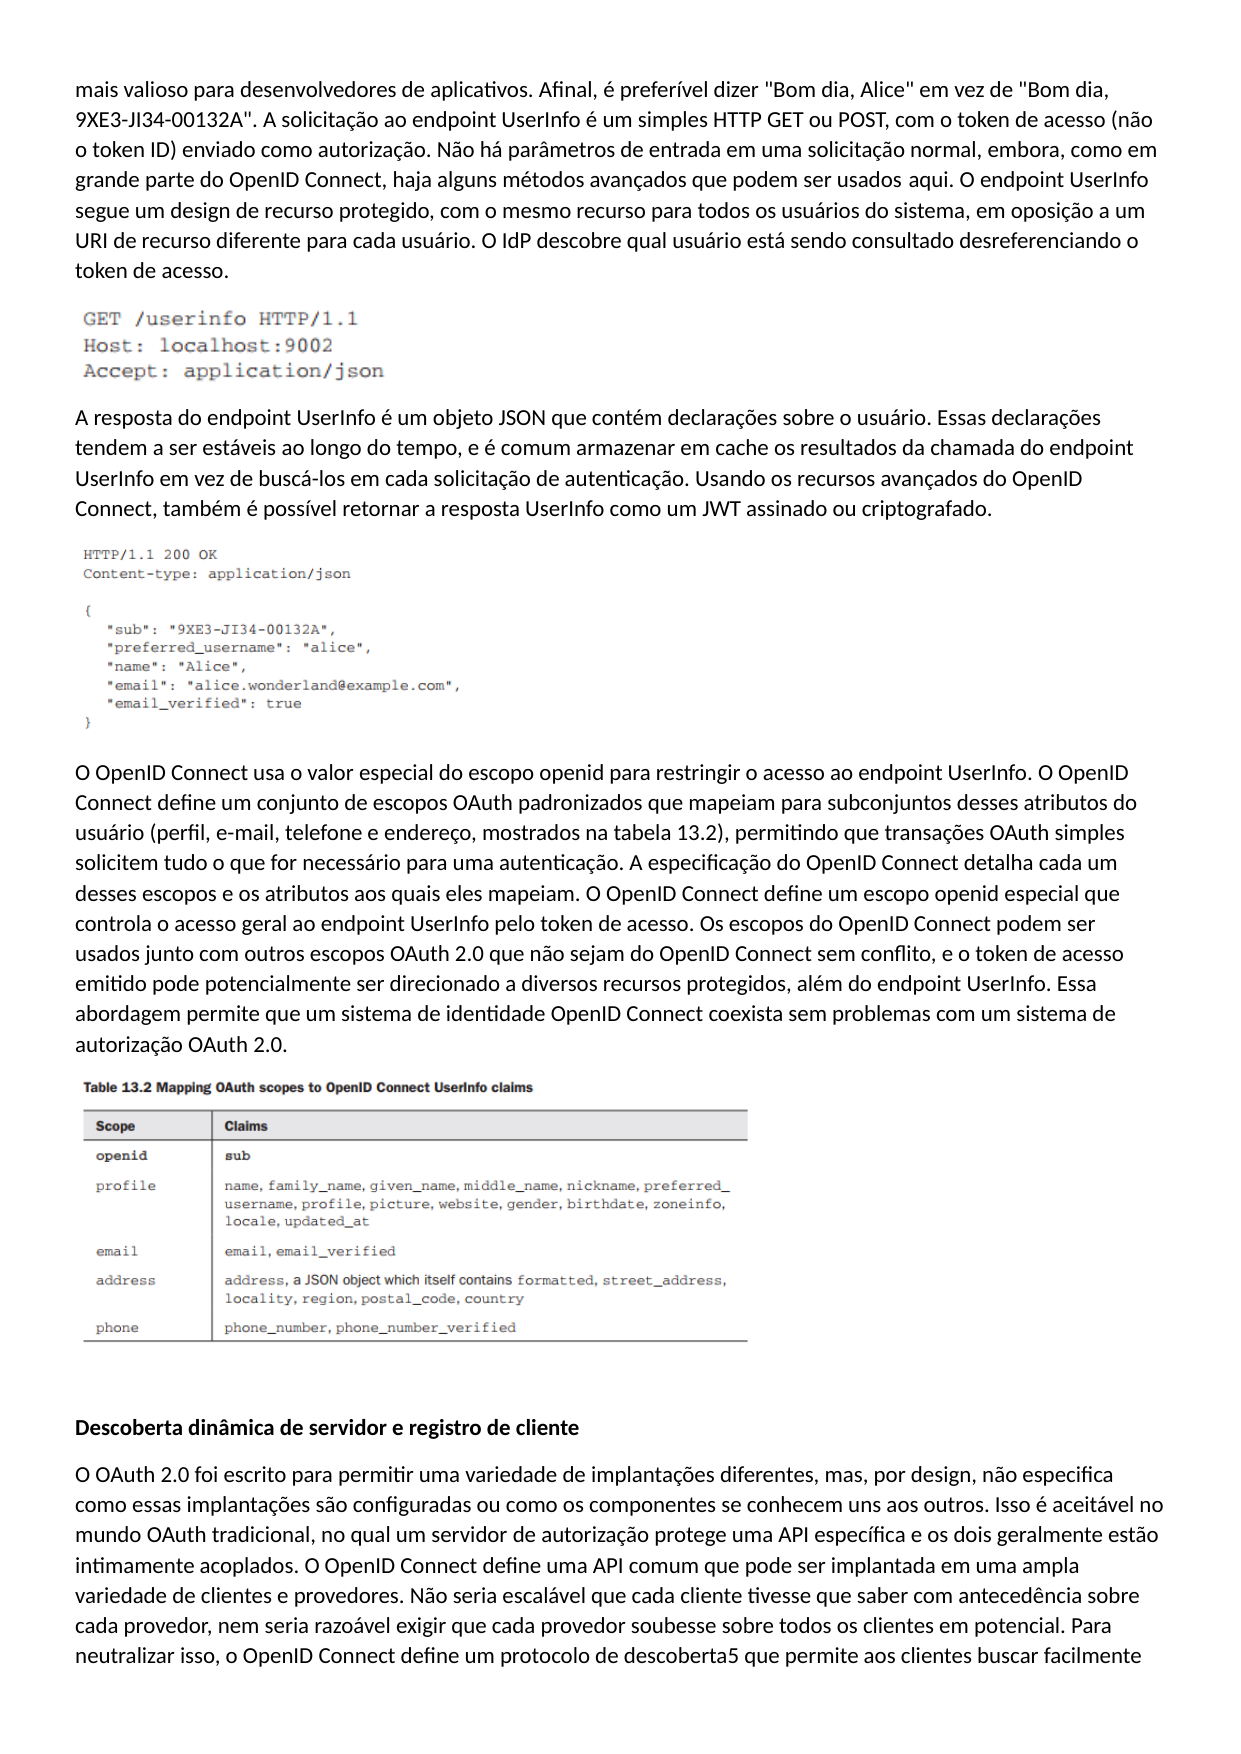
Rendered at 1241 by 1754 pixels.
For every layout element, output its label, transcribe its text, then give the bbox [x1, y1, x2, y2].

text Descoberta dinâmica de servidor e registro de cliente [75, 1413, 1165, 1441]
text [75, 1460, 1165, 1669]
picture [75, 540, 467, 739]
picture [75, 1076, 753, 1348]
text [75, 75, 1165, 284]
text O OpenID Connect usa o valor especial do escopo openid para restringir o acesso ao endpoint UserInfo. O OpenID Connect define um conjunto de escopos OAuth padronizados que mapeiam para subconjuntos desses atributos do usuário (perfil, e-mail, telefone e endereço, mostrados na tabela 13.2), permitindo que transações OAuth simples solicitem tudo o que for necessário para uma autenticação. A especificação do OpenID Connect detalha cada um desses escopos e os atributos aos quais eles mapeiam. O OpenID Connect define um escopo openid especial que controla o acesso geral ao endpoint UserInfo pelo token de acesso. Os escopos do OpenID Connect podem ser usados junto com outros escopos OAuth 2.0 que não sejam do OpenID Connect sem conflito, e o token de acesso emitido pode potencialmente ser direcionado a diversos recursos protegidos, além do endpoint UserInfo. Essa abordagem permite que um sistema de identidade OpenID Connect coexista sem problemas com um sistema de autorização OAuth 2.0. [75, 758, 1165, 1058]
text A resposta do endpoint UserInfo é um objeto JSON que contém declarações sobre o usuário. Essas declarações tendem a ser estáveis ​​ao longo do tempo, e é comum armazenar em cache os resultados da chamada do endpoint UserInfo em vez de buscá-los em cada solicitação de autenticação. Usando os recursos avançados do OpenID Connect, também é possível retornar a resposta UserInfo como um JWT assinado ou criptografado. [75, 403, 1165, 522]
picture [75, 303, 388, 385]
